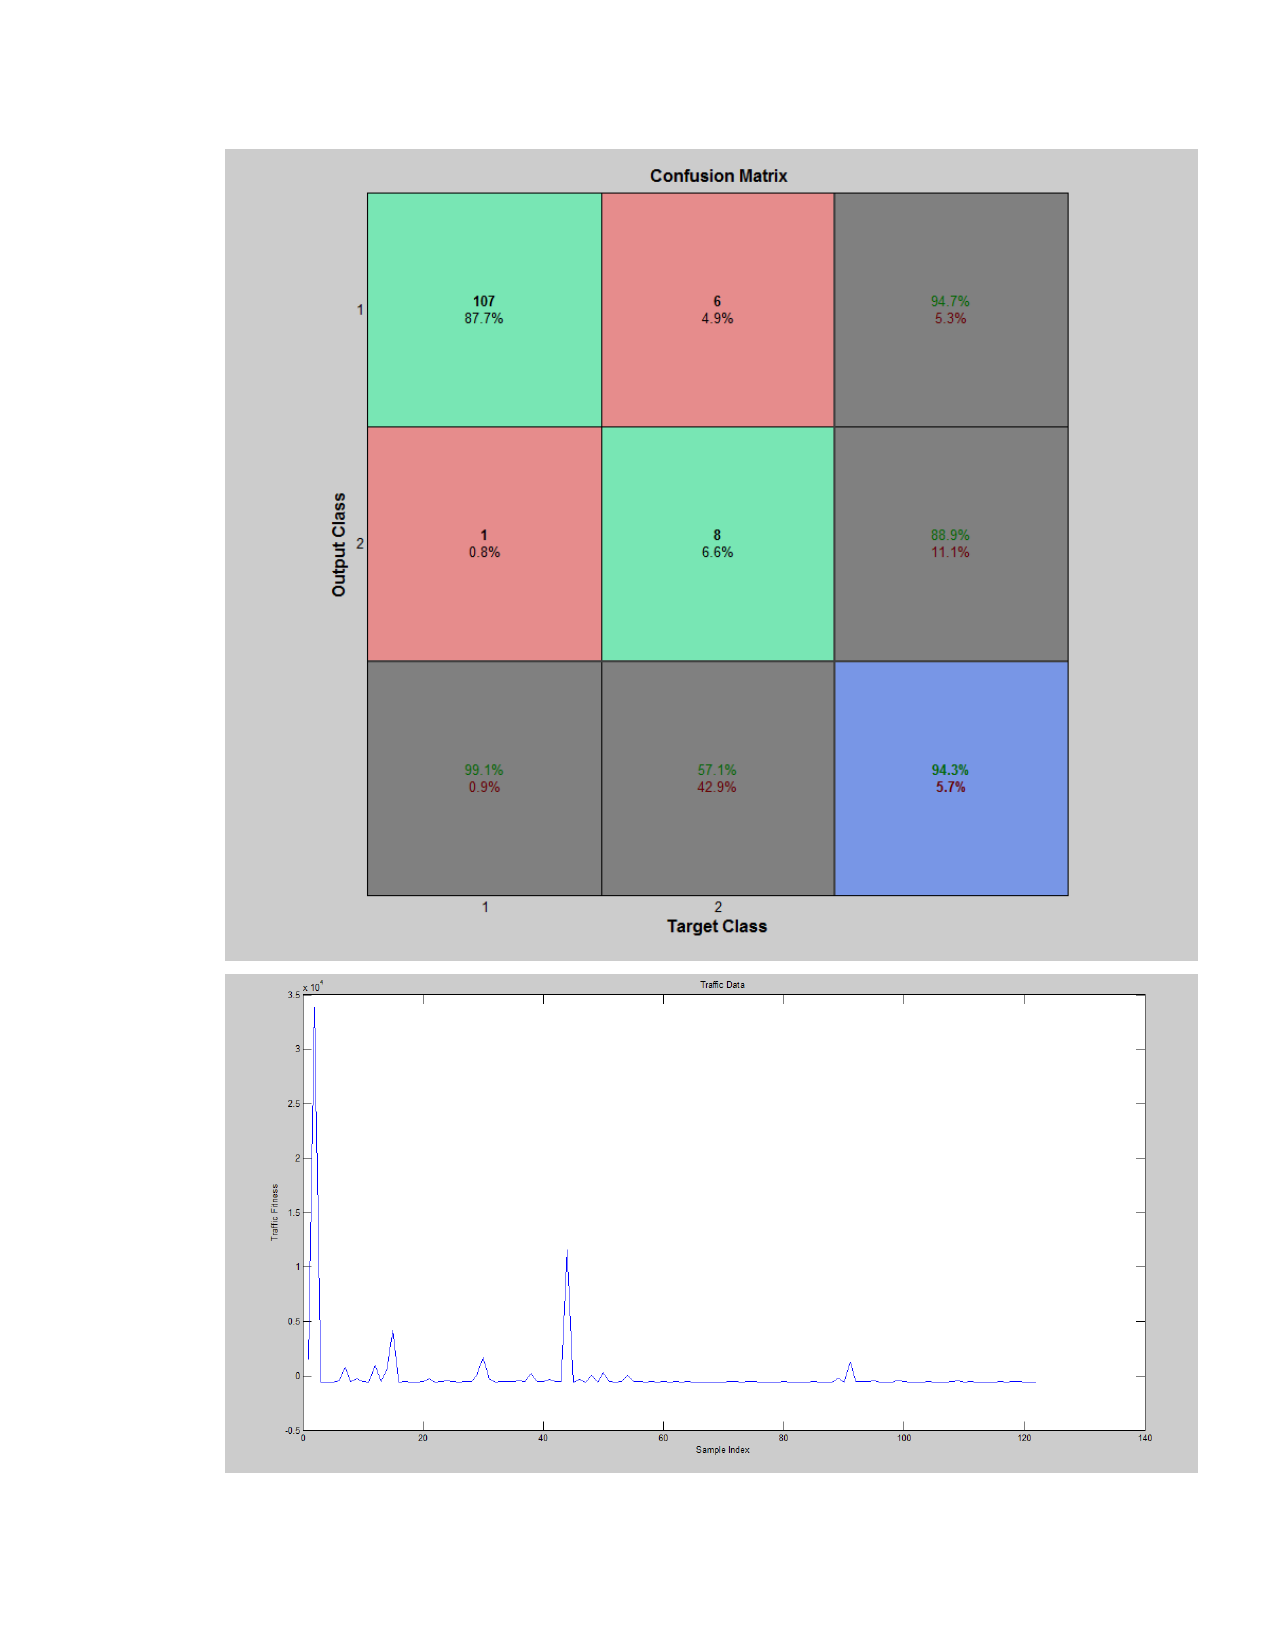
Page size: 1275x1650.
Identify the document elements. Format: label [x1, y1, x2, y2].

picture [225, 149, 1198, 961]
picture [225, 974, 1198, 1473]
